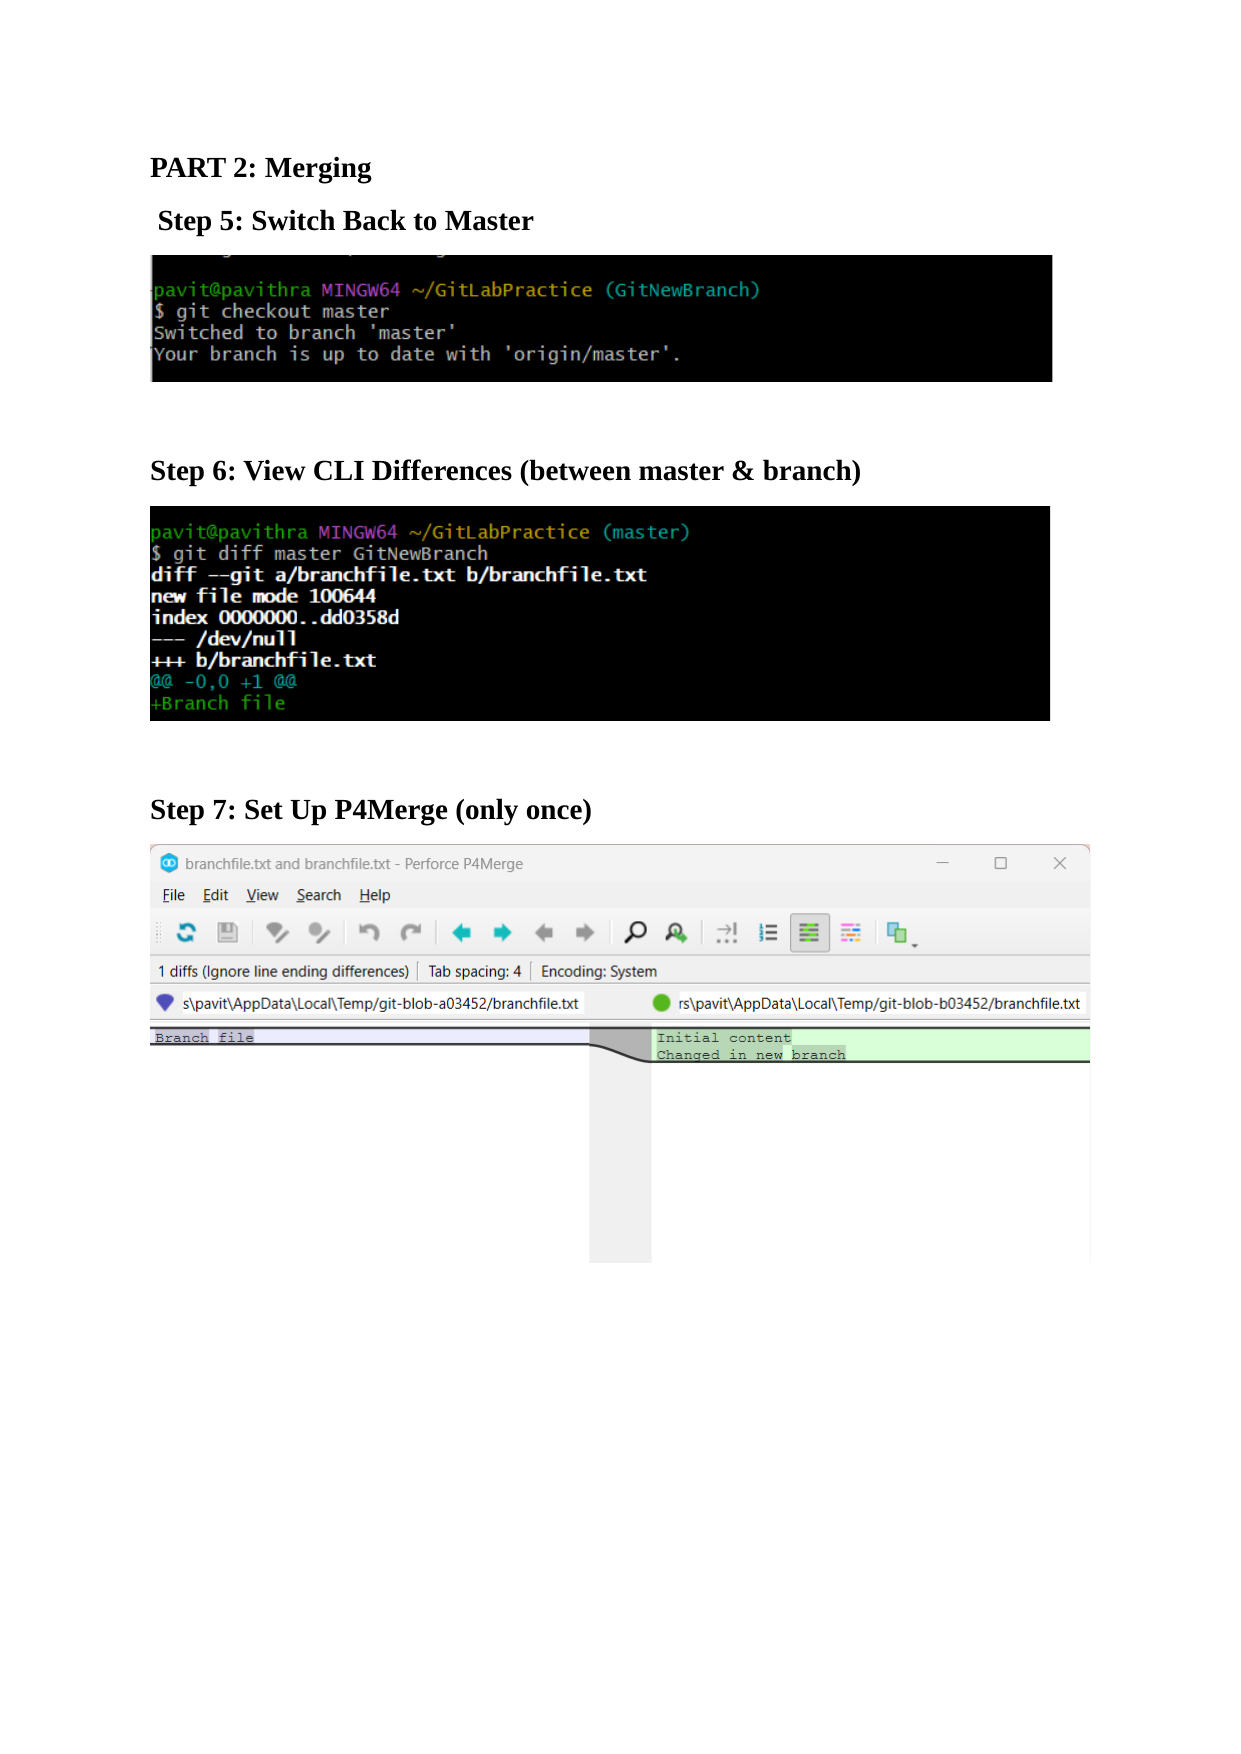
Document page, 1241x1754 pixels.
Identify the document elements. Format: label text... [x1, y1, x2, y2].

picture [150, 844, 1091, 1263]
text Step 5: Switch Back to Master [150, 203, 1090, 236]
picture [150, 255, 1053, 382]
picture [150, 678, 157, 685]
text Step 6: View CLI Differences (between master & branch) [150, 453, 1090, 487]
text Step 7: Set Up P4Merge (only once) [150, 792, 1090, 825]
picture [150, 506, 1050, 721]
text PART 2: Merging [150, 150, 1090, 183]
